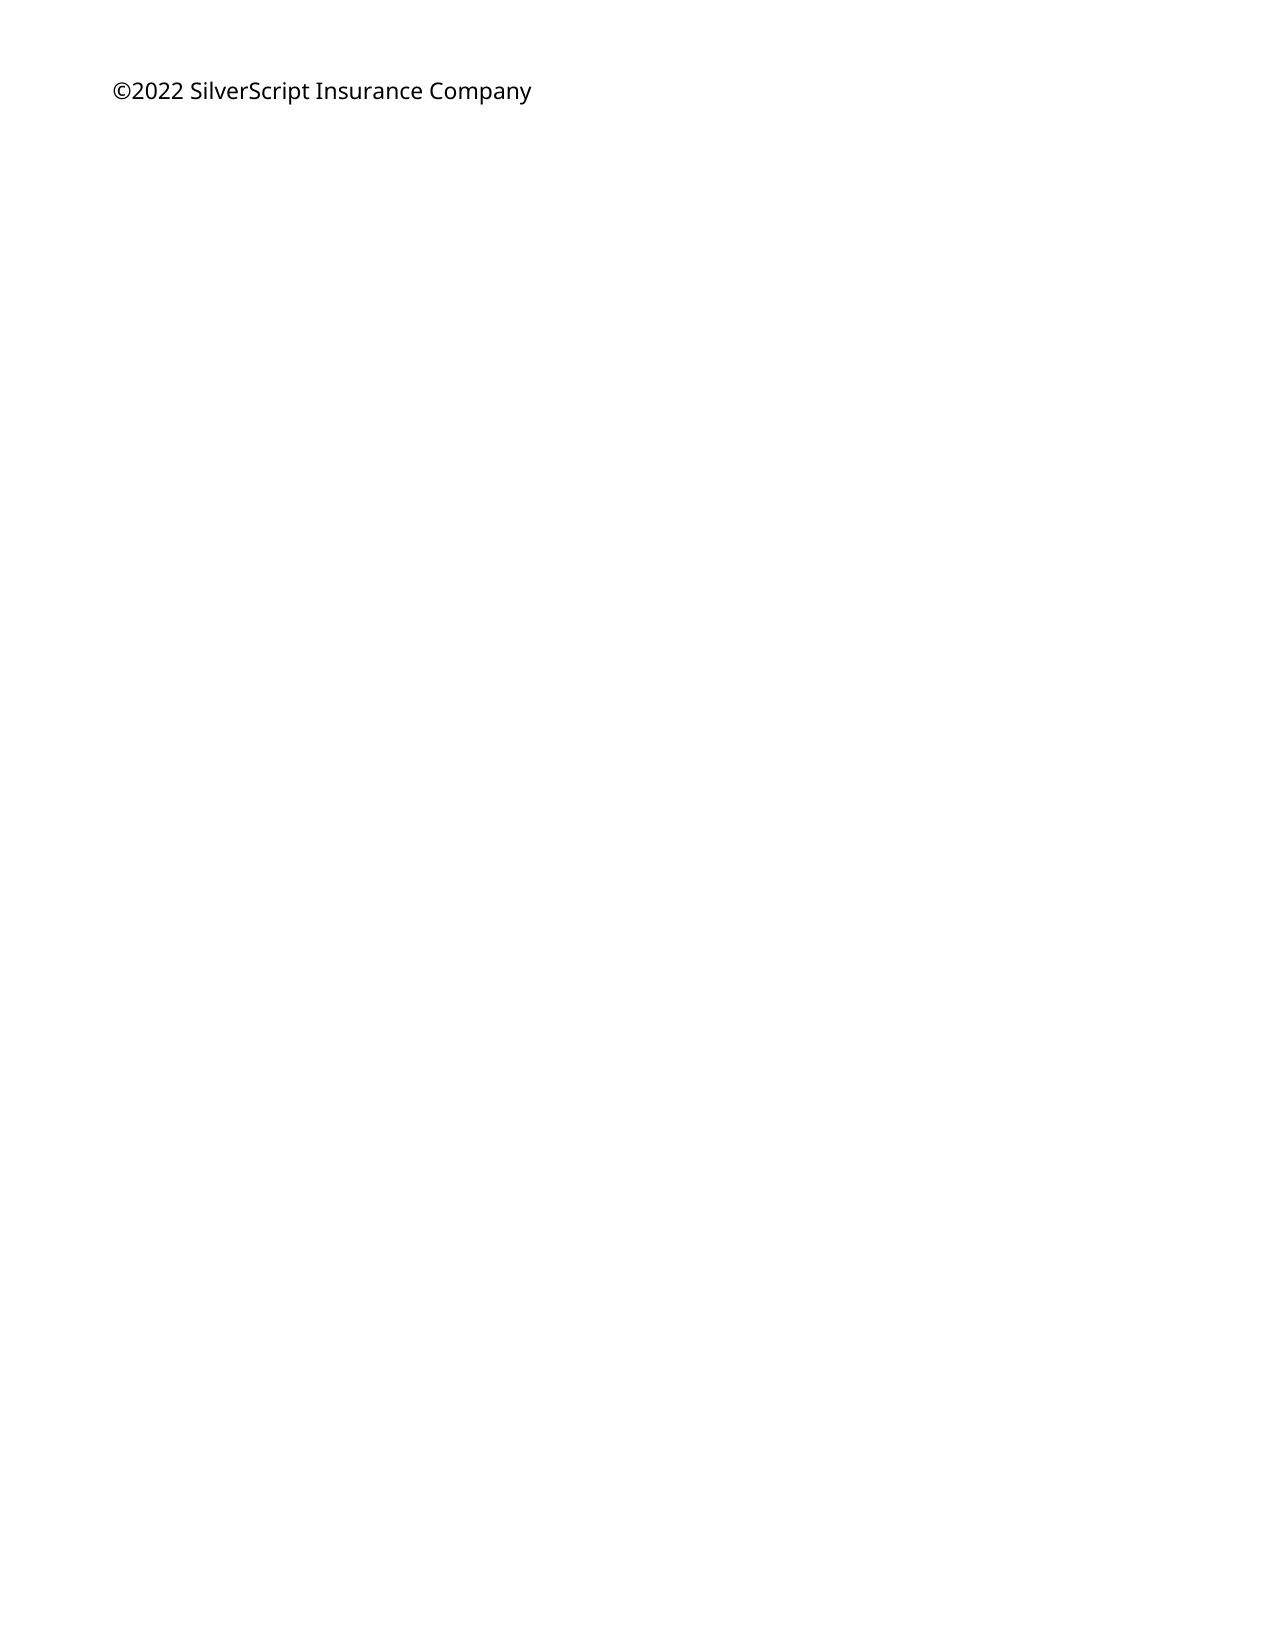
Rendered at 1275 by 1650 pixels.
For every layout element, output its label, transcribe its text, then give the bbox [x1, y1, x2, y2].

text ©2022 SilverScript Insurance Company [112, 75, 1162, 106]
